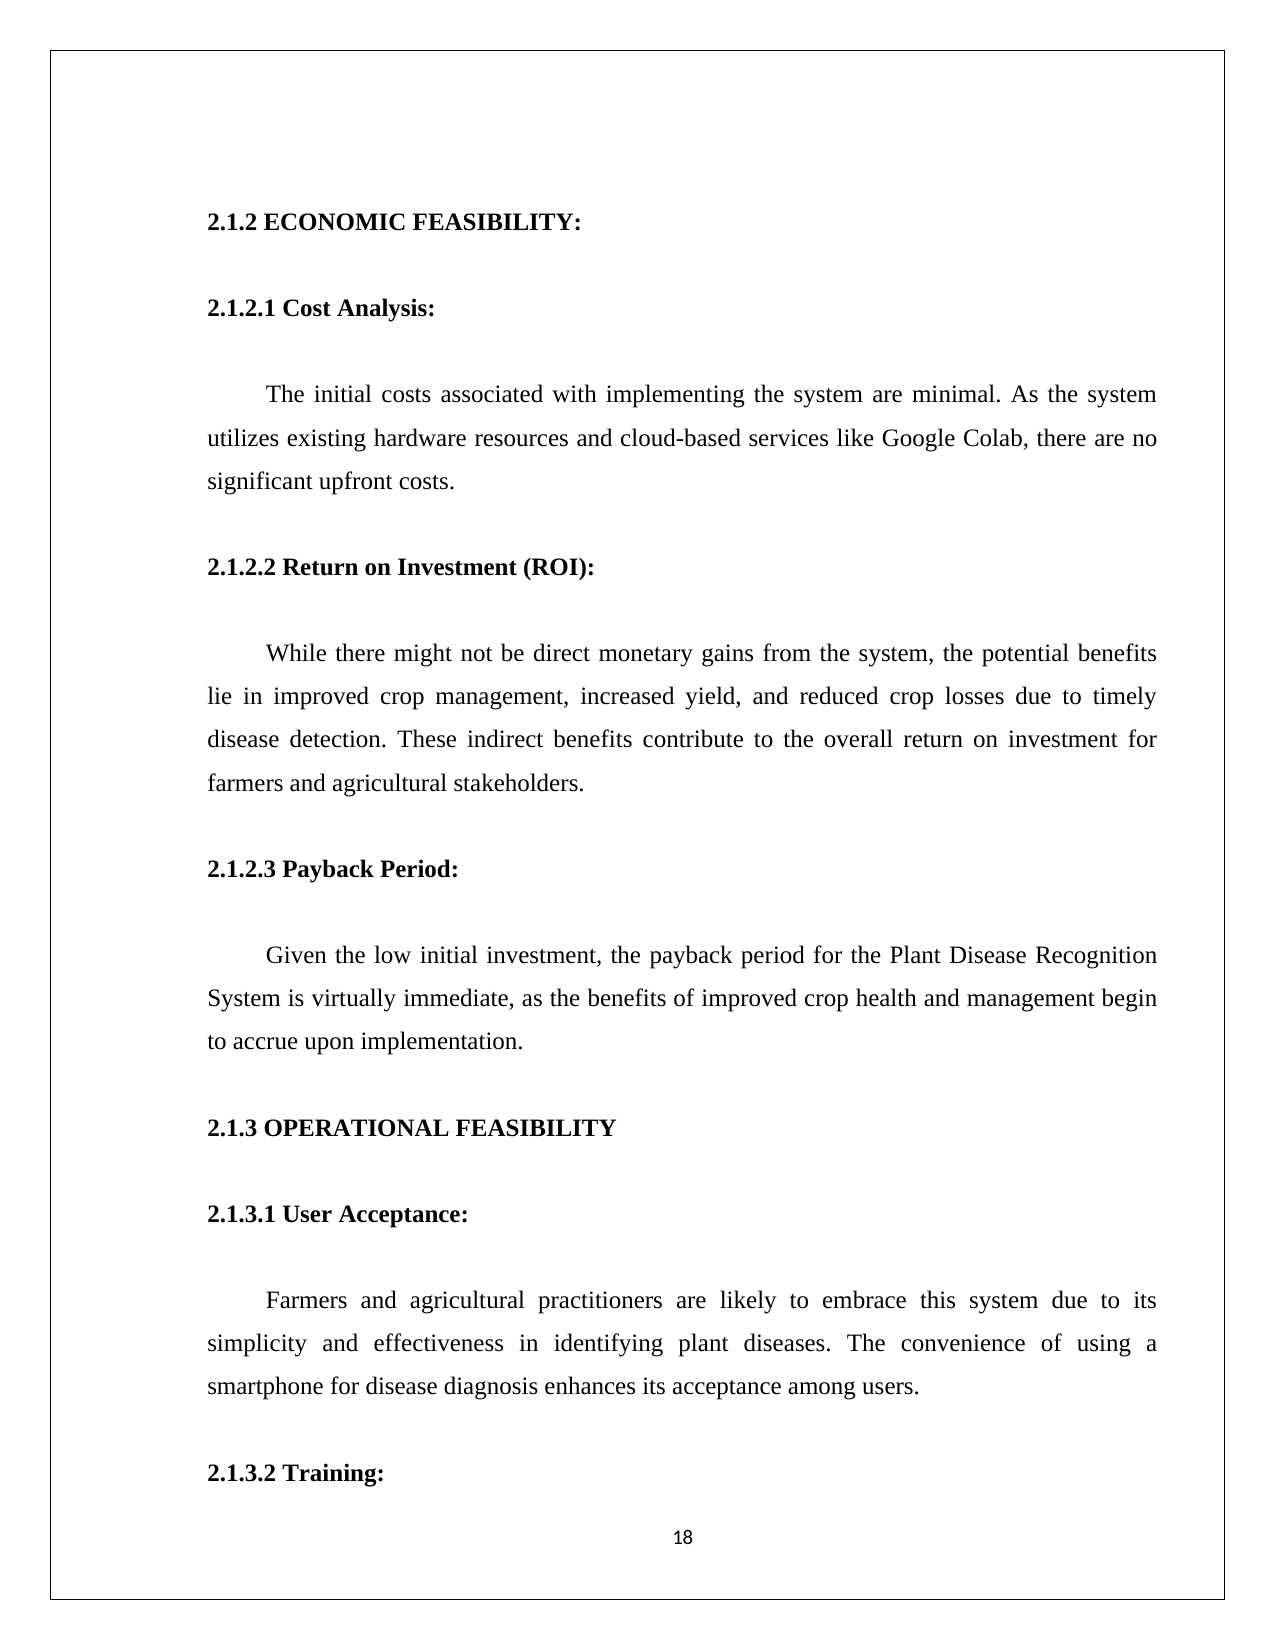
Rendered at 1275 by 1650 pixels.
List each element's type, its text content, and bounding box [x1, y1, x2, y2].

text Given the low initial investment, the payback period for the Plant Disease Recognition System is virtually immediate, as the benefits of improved crop health and management begin to accrue upon implementation. [207, 940, 1158, 1055]
text 2.1.2.1 Cost Analysis: [207, 293, 1158, 322]
text 2.1.2.2 Return on Investment (ROI): [207, 552, 1158, 581]
text 2.1.3 OPERATIONAL FEASIBILITY [207, 1113, 1158, 1141]
text The initial costs associated with implementing the system are minimal. As the system utilizes existing hardware resources and cloud-based services like Google Colab, there are no significant upfront costs. [207, 379, 1158, 494]
text Farmers and agricultural practitioners are likely to embrace this system due to its simplicity and effectiveness in identifying plant diseases. The convenience of using a smartphone for disease diagnosis enhances its acceptance among users. [207, 1285, 1158, 1400]
text 2.1.2.3 Payback Period: [207, 854, 1158, 883]
text 2.1.2 ECONOMIC FEASIBILITY: [207, 207, 1158, 236]
text While there might not be direct monetary gains from the system, the potential benefits lie in improved crop management, increased yield, and reduced crop losses due to timely disease detection. These indirect benefits contribute to the overall return on investment for farmers and agricultural stakeholders. [207, 638, 1158, 796]
text 2.1.3.1 User Acceptance: [207, 1199, 1158, 1228]
text 2.1.3.2 Training: [207, 1458, 1158, 1486]
